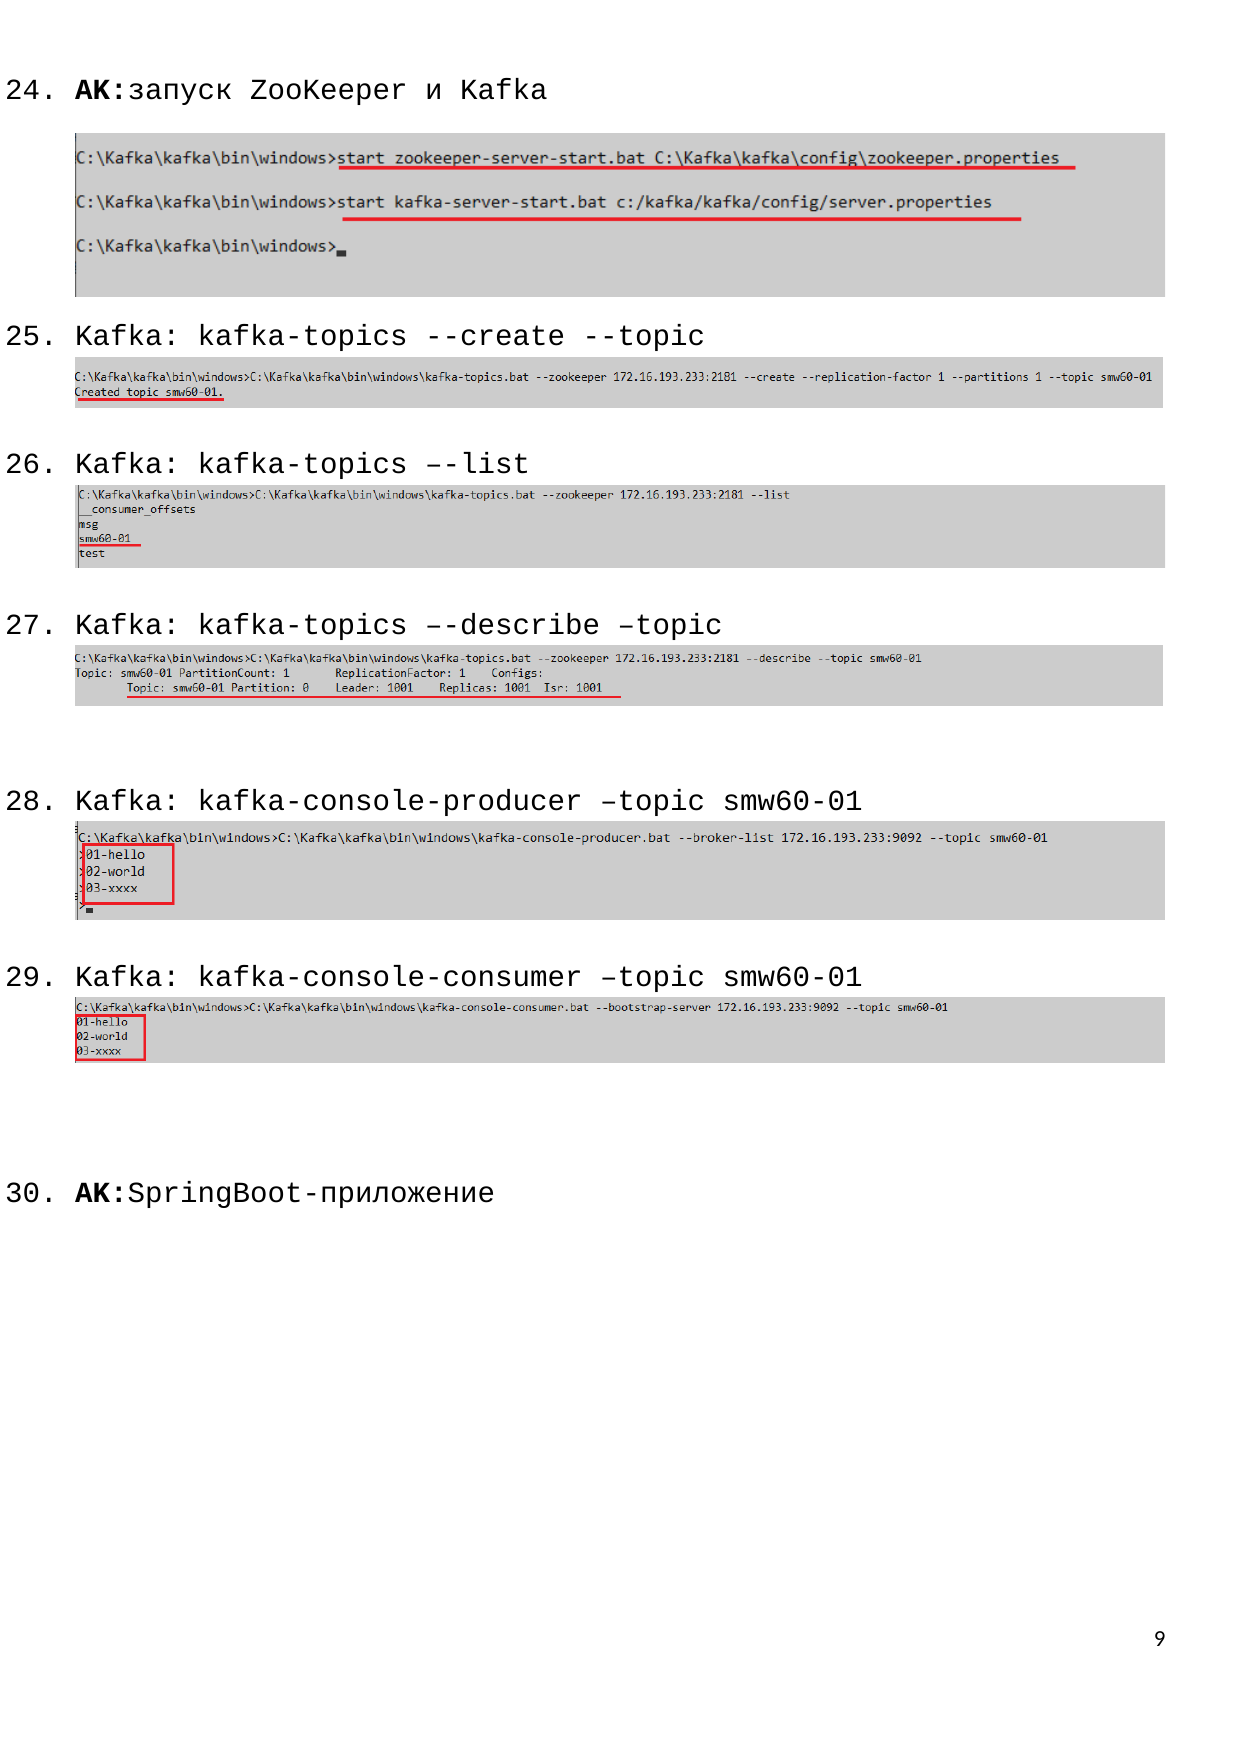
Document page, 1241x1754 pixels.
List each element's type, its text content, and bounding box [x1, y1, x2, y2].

list Kafka: kafka-console-consumer –topic smw60-01 [75, 962, 1165, 995]
list Kafka: kafka-console-producer –topic smw60-01 [75, 786, 1165, 819]
picture [75, 485, 1166, 568]
picture [75, 997, 1165, 1063]
list Kafka: kafka-topics –-list [75, 450, 1165, 483]
picture [75, 821, 1165, 920]
list AK:SpringBoot-приложение [75, 1178, 1165, 1211]
picture [75, 645, 1163, 706]
list Kafka: kafka-topics --create --topic [75, 321, 1165, 354]
list AK:запуск ZooKeeper и Kafka [75, 75, 1165, 108]
picture [75, 357, 1163, 408]
list Kafka: kafka-topics –-describe –topic [75, 610, 1165, 643]
